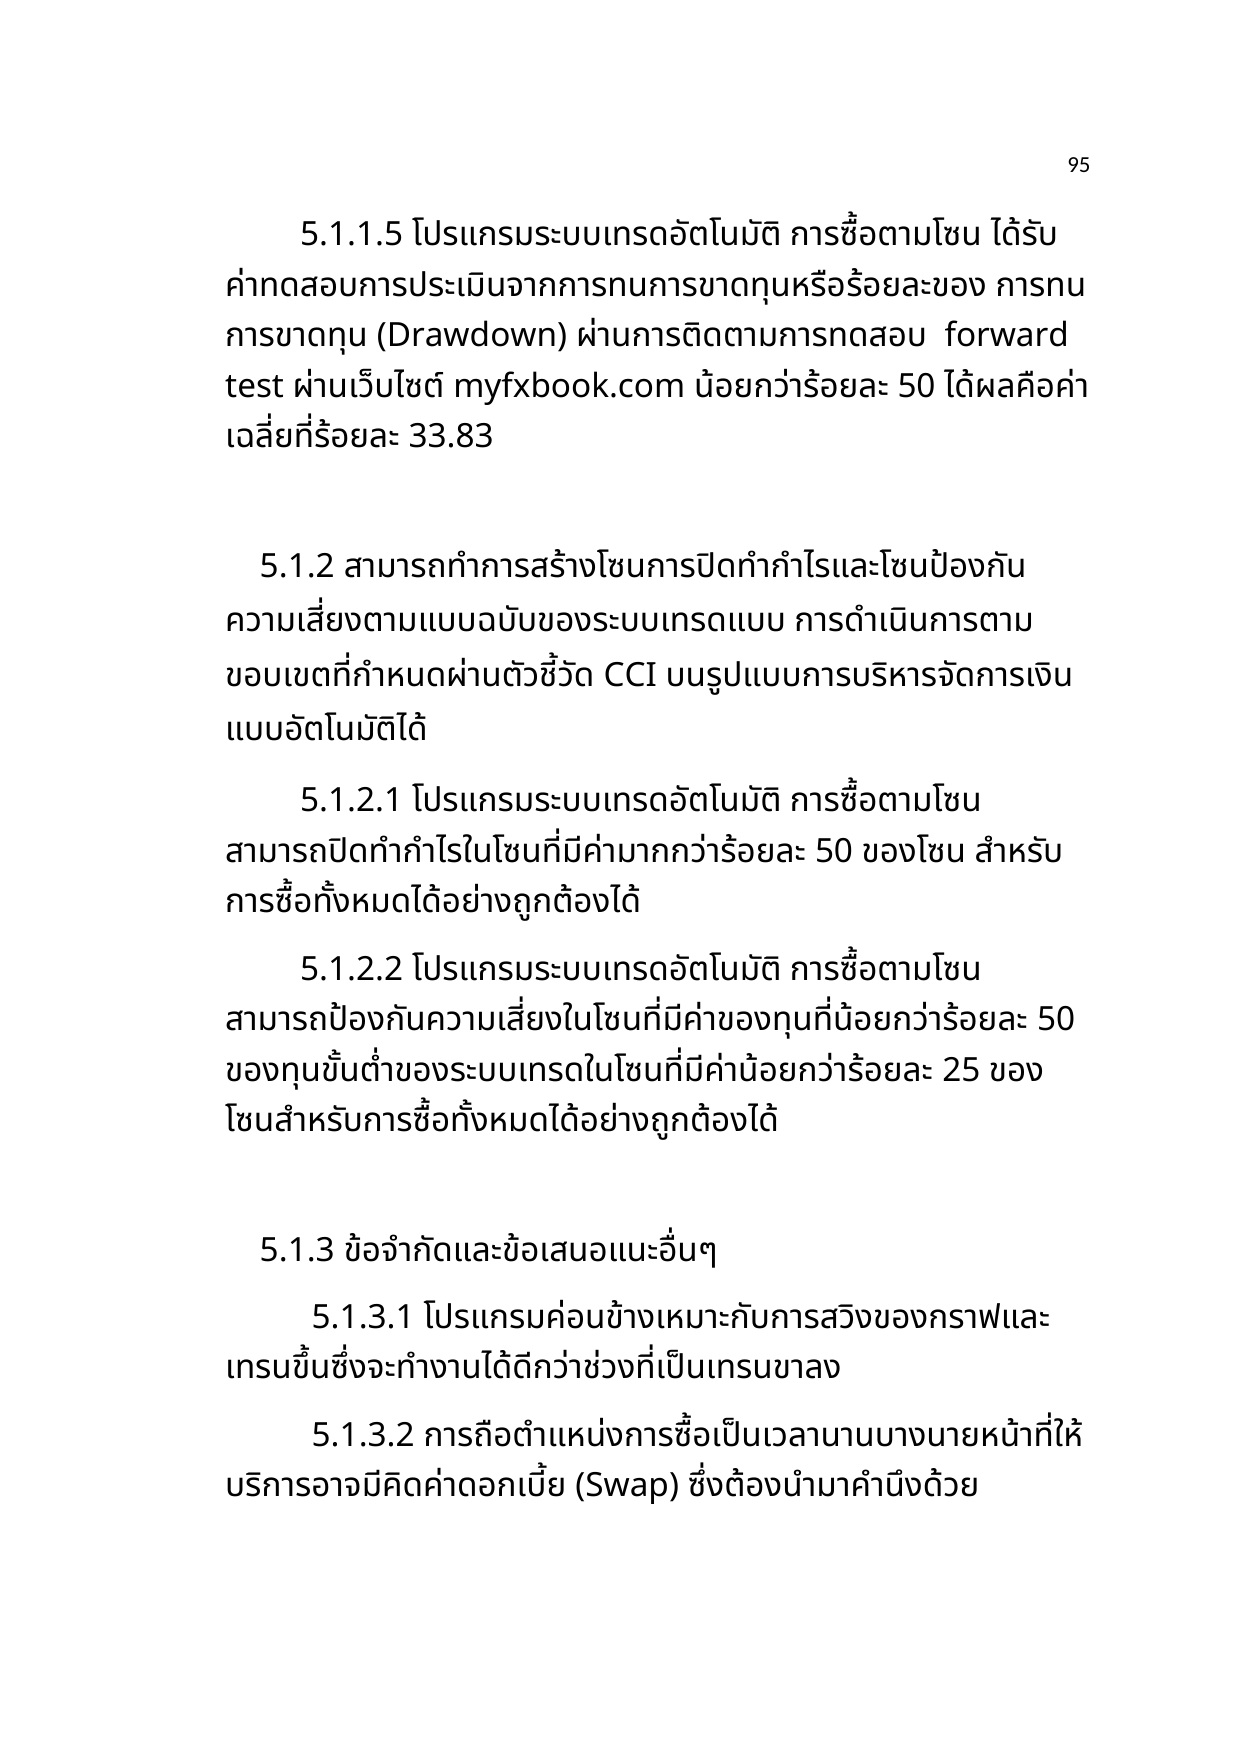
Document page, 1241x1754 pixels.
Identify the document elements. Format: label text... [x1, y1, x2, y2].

text 5.1.3.2 การถือตำแหน่งการซื้อเป็นเวลานานบางนายหน้าที่ให้บริการอาจมีคิดค่าดอกเบี้ย (Swap) ซึ่งต้องนำมาคำนึงด้วย [225, 1411, 1090, 1512]
text 5.1.2.2 โปรแกรมระบบเทรดอัตโนมัติ การซื้อตามโซน สามารถป้องกันความเสี่ยงในโซนที่มีค่าของทุนที่น้อยกว่าร้อยละ 50 ของทุนขั้นต่ำของระบบเทรดในโซนที่มีค่าน้อยกว่าร้อยละ 25 ของโซนสำหรับการซื้อทั้งหมดได้อย่างถูกต้องได้ [225, 944, 1090, 1147]
text 5.1.1.5 โปรแกรมระบบเทรดอัตโนมัติ การซื้อตามโซน ได้รับค่าทดสอบการประเมินจากการทนการขาดทุนหรือร้อยละของ การทนการขาดทุน (Drawdown) ผ่านการติดตามการทดสอบ forward test ผ่านเว็บไซต์ myfxbook.com น้อยกว่าร้อยละ 50 ได้ผลคือค่าเฉลี่ยที่ร้อยละ 33.83 [225, 210, 1090, 463]
text 5.1.2 สามารถทำการสร้างโซนการปิดทำกำไรและโซนป้องกันความเสี่ยงตามแบบฉบับของระบบเทรดแบบ การดำเนินการตามขอบเขตที่กำหนดผ่านตัวชี้วัด CCI บนรูปแบบการบริหารจัดการเงิน แบบอัตโนมัติได้ [225, 542, 1090, 756]
text 5.1.2.1 โปรแกรมระบบเทรดอัตโนมัติ การซื้อตามโซน สามารถปิดทำกำไรในโซนที่มีค่ามากกว่าร้อยละ 50 ของโซน สำหรับการซื้อทั้งหมดได้อย่างถูกต้องได้ [225, 776, 1090, 928]
text 5.1.3 ข้อจำกัดและข้อเสนอแนะอื่นๆ [225, 1226, 1090, 1276]
text 5.1.3.1 โปรแกรมค่อนข้างเหมาะกับการสวิงของกราฟและเทรนขึ้นซึ่งจะทำงานได้ดีกว่าช่วงที่เป็นเทรนขาลง [225, 1293, 1090, 1394]
